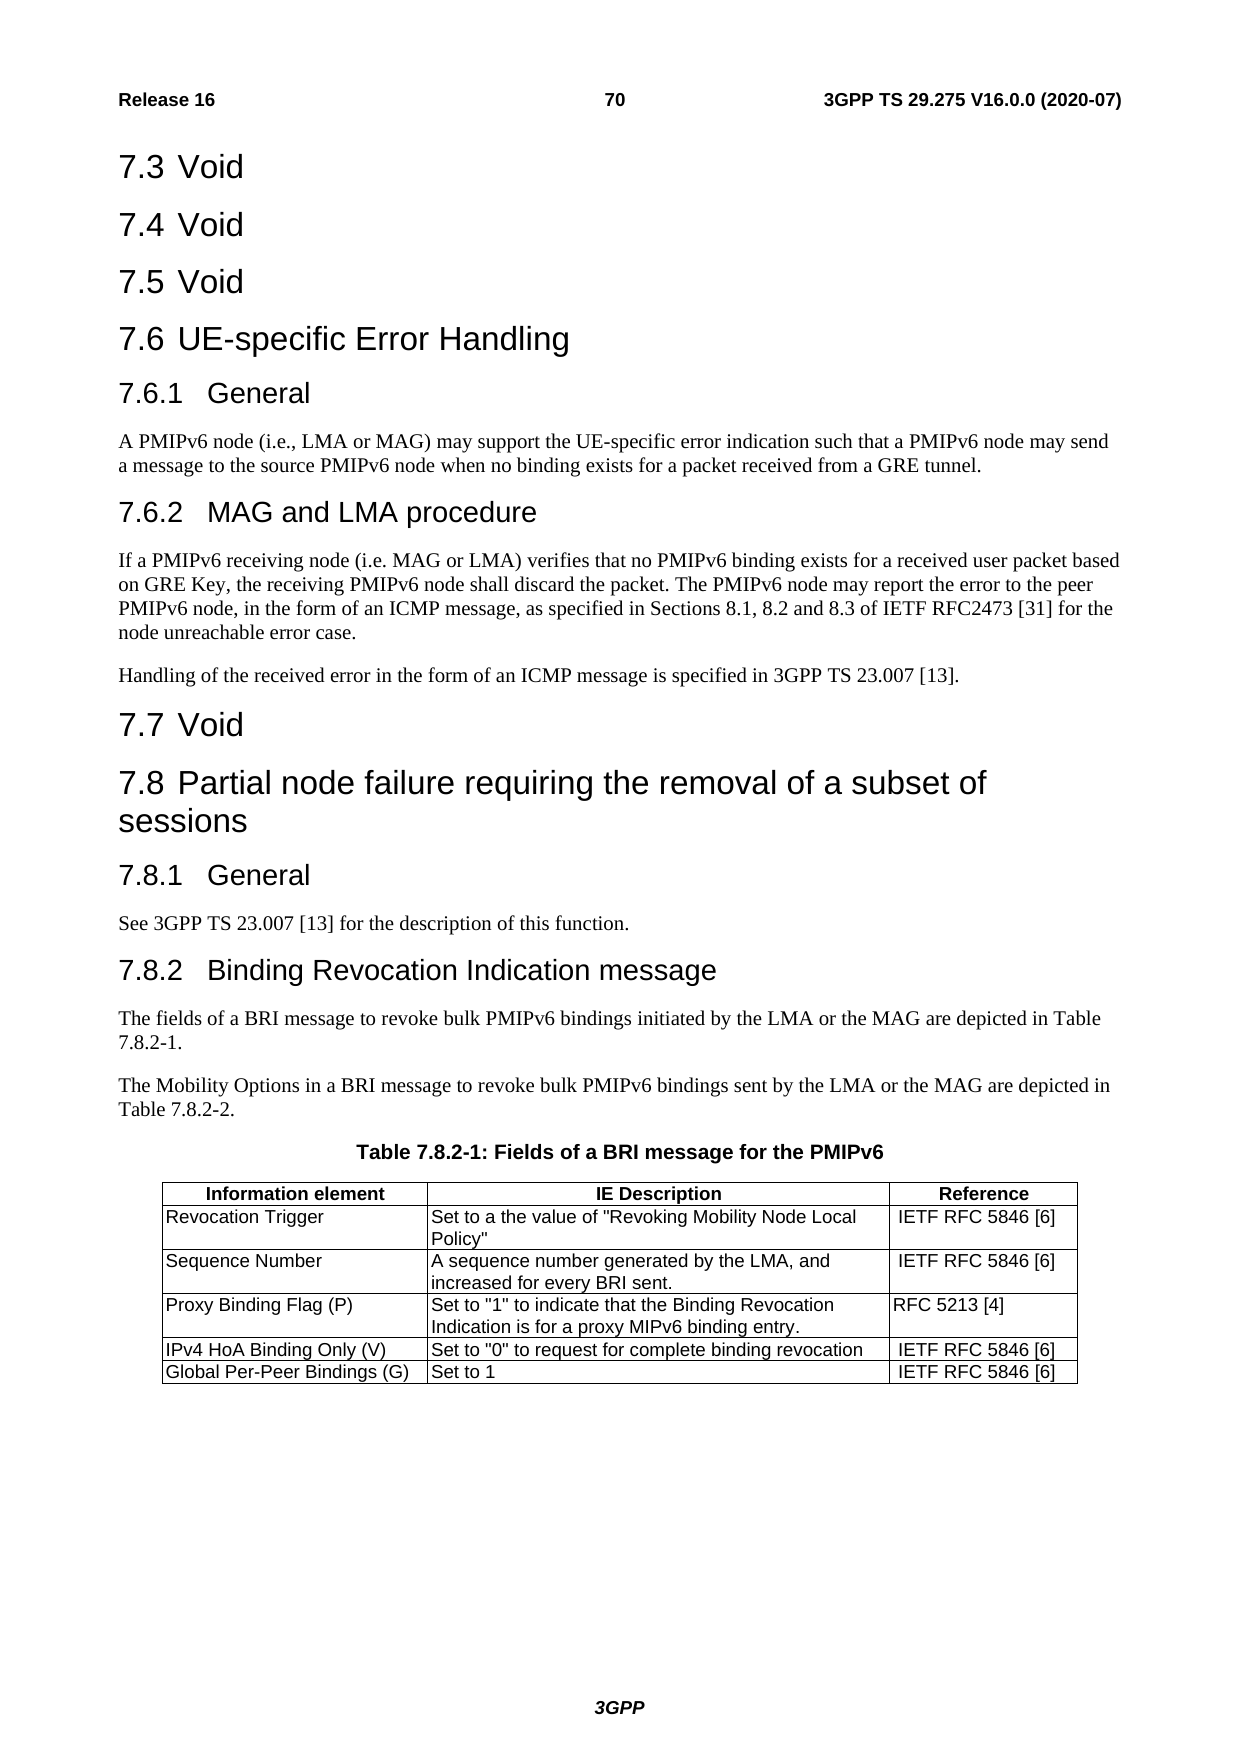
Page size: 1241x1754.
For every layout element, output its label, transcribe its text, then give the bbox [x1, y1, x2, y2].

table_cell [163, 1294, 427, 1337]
subtitle 7.8.2 Binding Revocation Indication message [118, 953, 1122, 987]
subtitle 7.3 Void [118, 147, 1122, 186]
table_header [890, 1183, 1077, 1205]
text The fields of a BRI message to revoke bulk PMIPv6 bindings initiated by the LMA or the MAG are depicted in Table 7.8.2-1. [118, 1006, 1122, 1054]
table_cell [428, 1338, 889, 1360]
text Table 7.8.2-1: Fields of a BRI message for the PMIPv6 [118, 1139, 1122, 1163]
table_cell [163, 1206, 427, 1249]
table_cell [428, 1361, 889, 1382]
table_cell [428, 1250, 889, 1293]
subtitle 7.6 UE-specific Error Handling [118, 319, 1122, 357]
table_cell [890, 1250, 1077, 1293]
subtitle 7.4 Void [118, 205, 1122, 243]
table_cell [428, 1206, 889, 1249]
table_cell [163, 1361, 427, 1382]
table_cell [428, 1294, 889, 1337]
text See 3GPP TS 23.007 [13] for the description of this function. [118, 911, 1122, 935]
subtitle 7.6.1 General [118, 376, 1122, 410]
text The Mobility Options in a BRI message to revoke bulk PMIPv6 bindings sent by the LMA or the MAG are depicted in Table 7.8.2-2. [118, 1073, 1122, 1121]
subtitle 7.5 Void [118, 262, 1122, 300]
text A PMIPv6 node (i.e., LMA or MAG) may support the UE-specific error indication such that a PMIPv6 node may send a message to the source PMIPv6 node when no binding exists for a packet received from a GRE tunnel. [118, 428, 1122, 477]
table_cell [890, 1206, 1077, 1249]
text If a PMIPv6 receiving node (i.e. MAG or LMA) verifies that no PMIPv6 binding exists for a received user packet based on GRE Key, the receiving PMIPv6 node shall discard the packet. The PMIPv6 node may report the error to the peer PMIPv6 node, in the form of an ICMP message, as specified in Sections 8.1, 8.2 and 8.3 of IETF RFC2473 [31] for the node unreachable error case. [118, 548, 1122, 644]
subtitle 7.8.1 General [118, 858, 1122, 892]
subtitle 7.6.2 MAG and LMA procedure [118, 495, 1122, 529]
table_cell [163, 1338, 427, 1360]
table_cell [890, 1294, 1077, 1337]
subtitle 7.7 Void [118, 706, 1122, 744]
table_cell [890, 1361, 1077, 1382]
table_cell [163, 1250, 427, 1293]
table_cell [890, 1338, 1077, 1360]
text Handling of the received error in the form of an ICMP message is specified in 3GPP TS 23.007 [13]. [118, 663, 1122, 687]
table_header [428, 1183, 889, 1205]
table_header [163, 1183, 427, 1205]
subtitle 7.8 Partial node failure requiring the removal of a subset of sessions [118, 763, 1122, 839]
